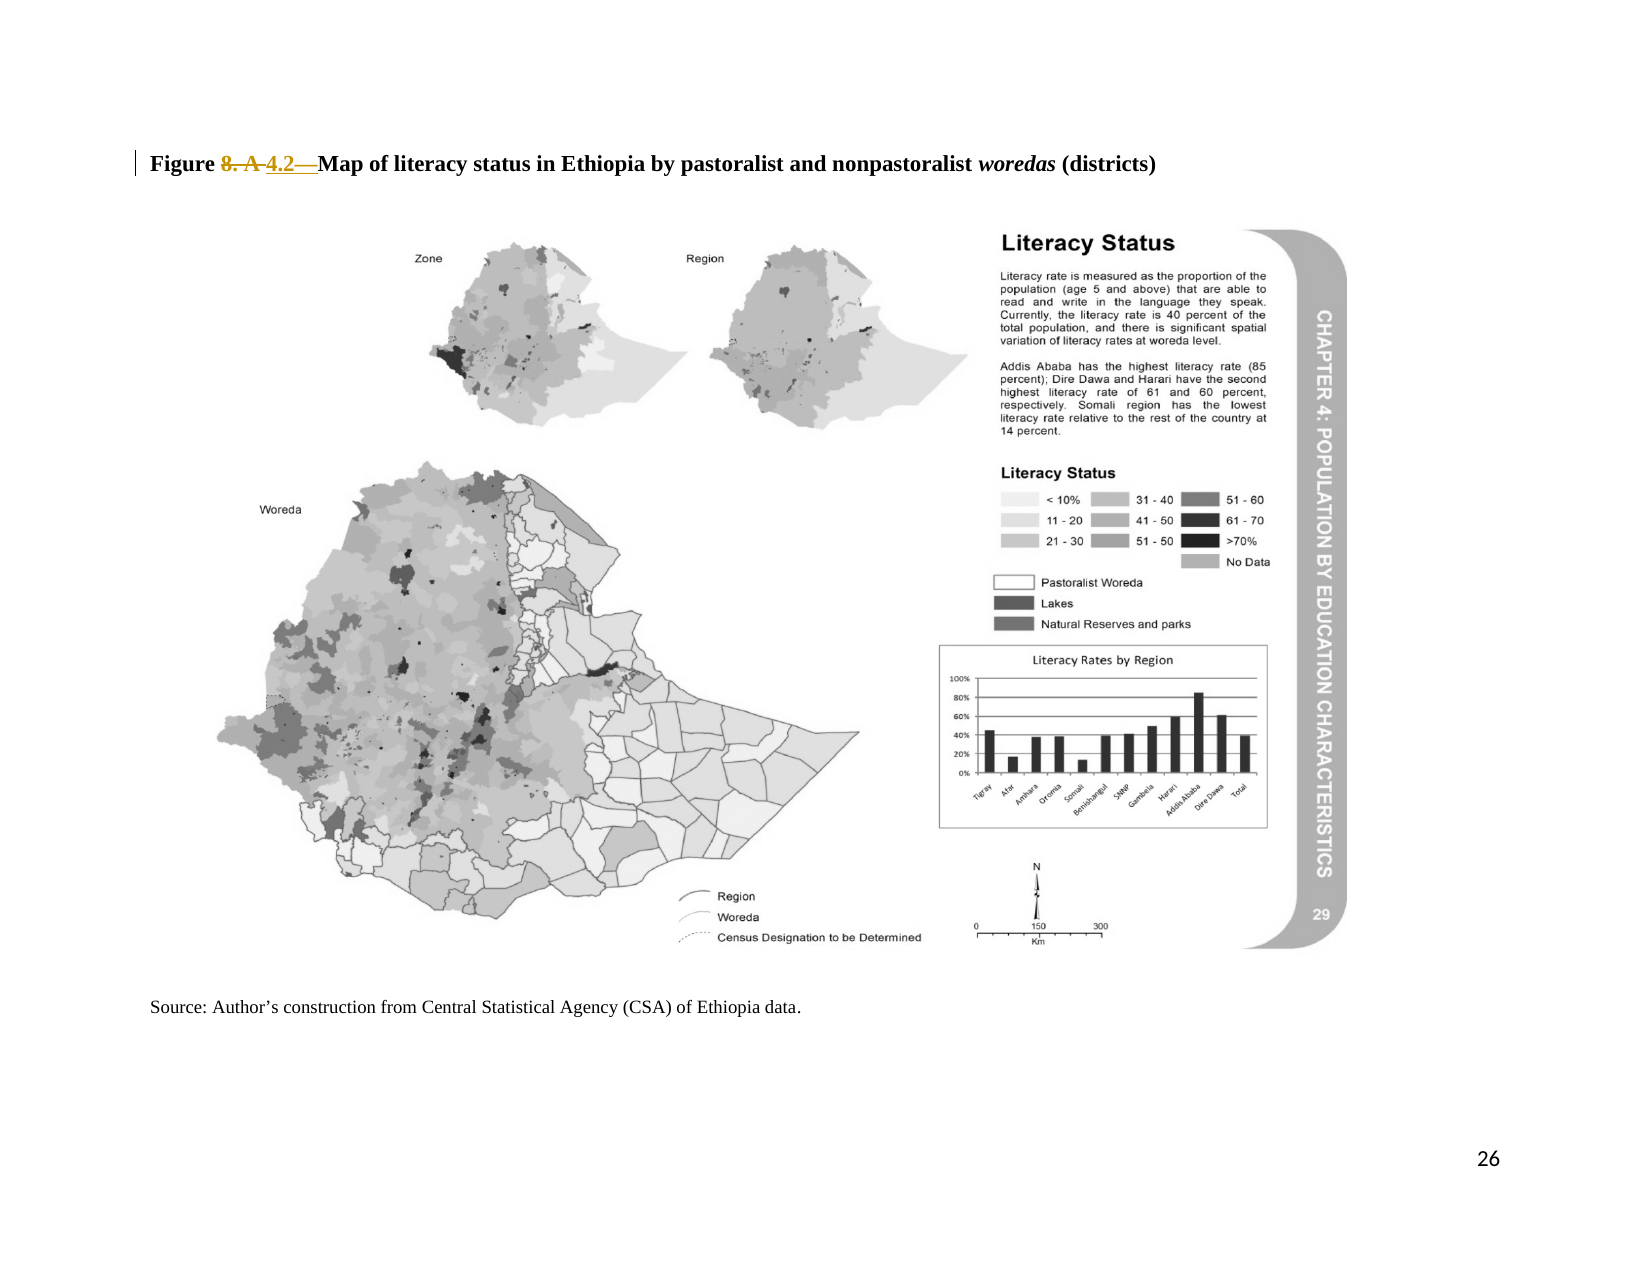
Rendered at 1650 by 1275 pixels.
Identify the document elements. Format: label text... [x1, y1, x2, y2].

text Figure Map of literacy status in Ethiopia by pastoralist and nonpastoralist woredas (districts) [150, 150, 1500, 176]
text Source: Author’s construction from Central Statistical Agency (CSA) of Ethiopia data. [150, 996, 1500, 1017]
